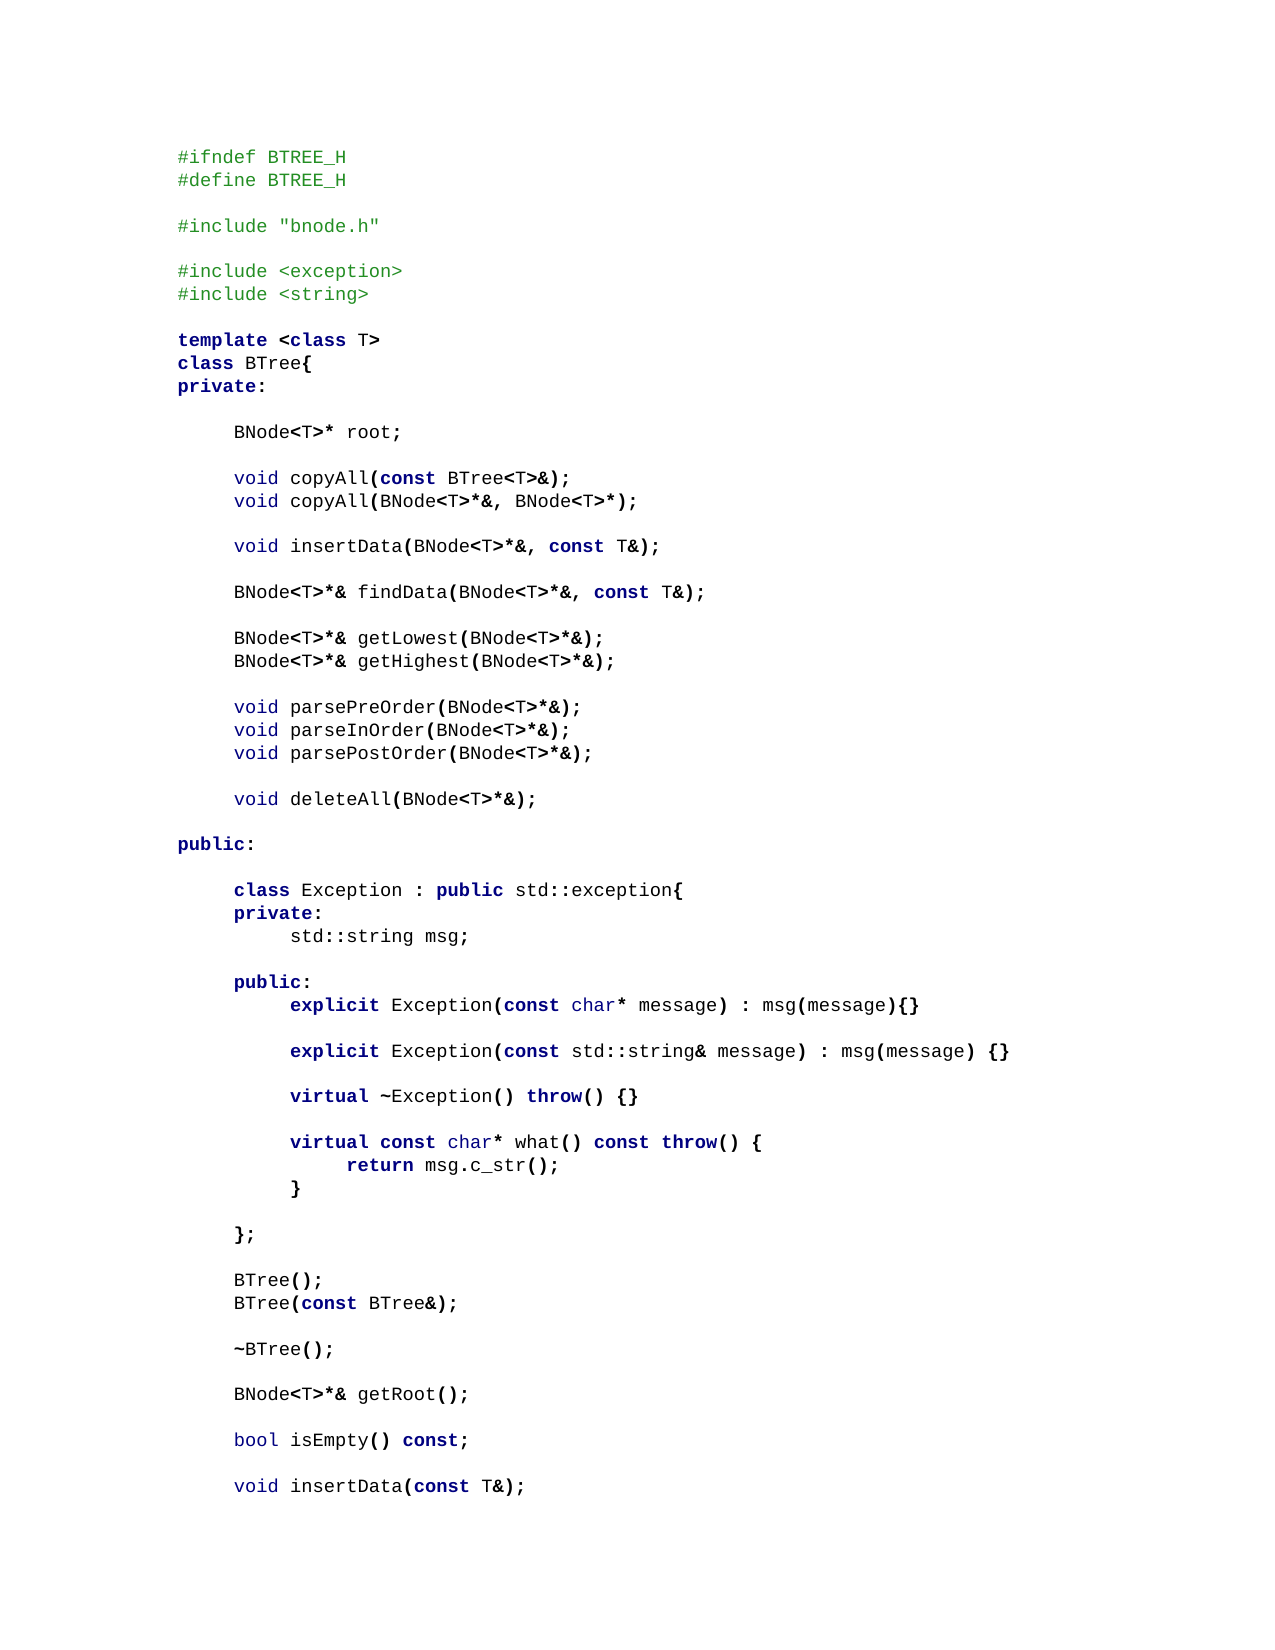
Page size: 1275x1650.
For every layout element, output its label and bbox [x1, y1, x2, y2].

text [177, 148, 1098, 1498]
